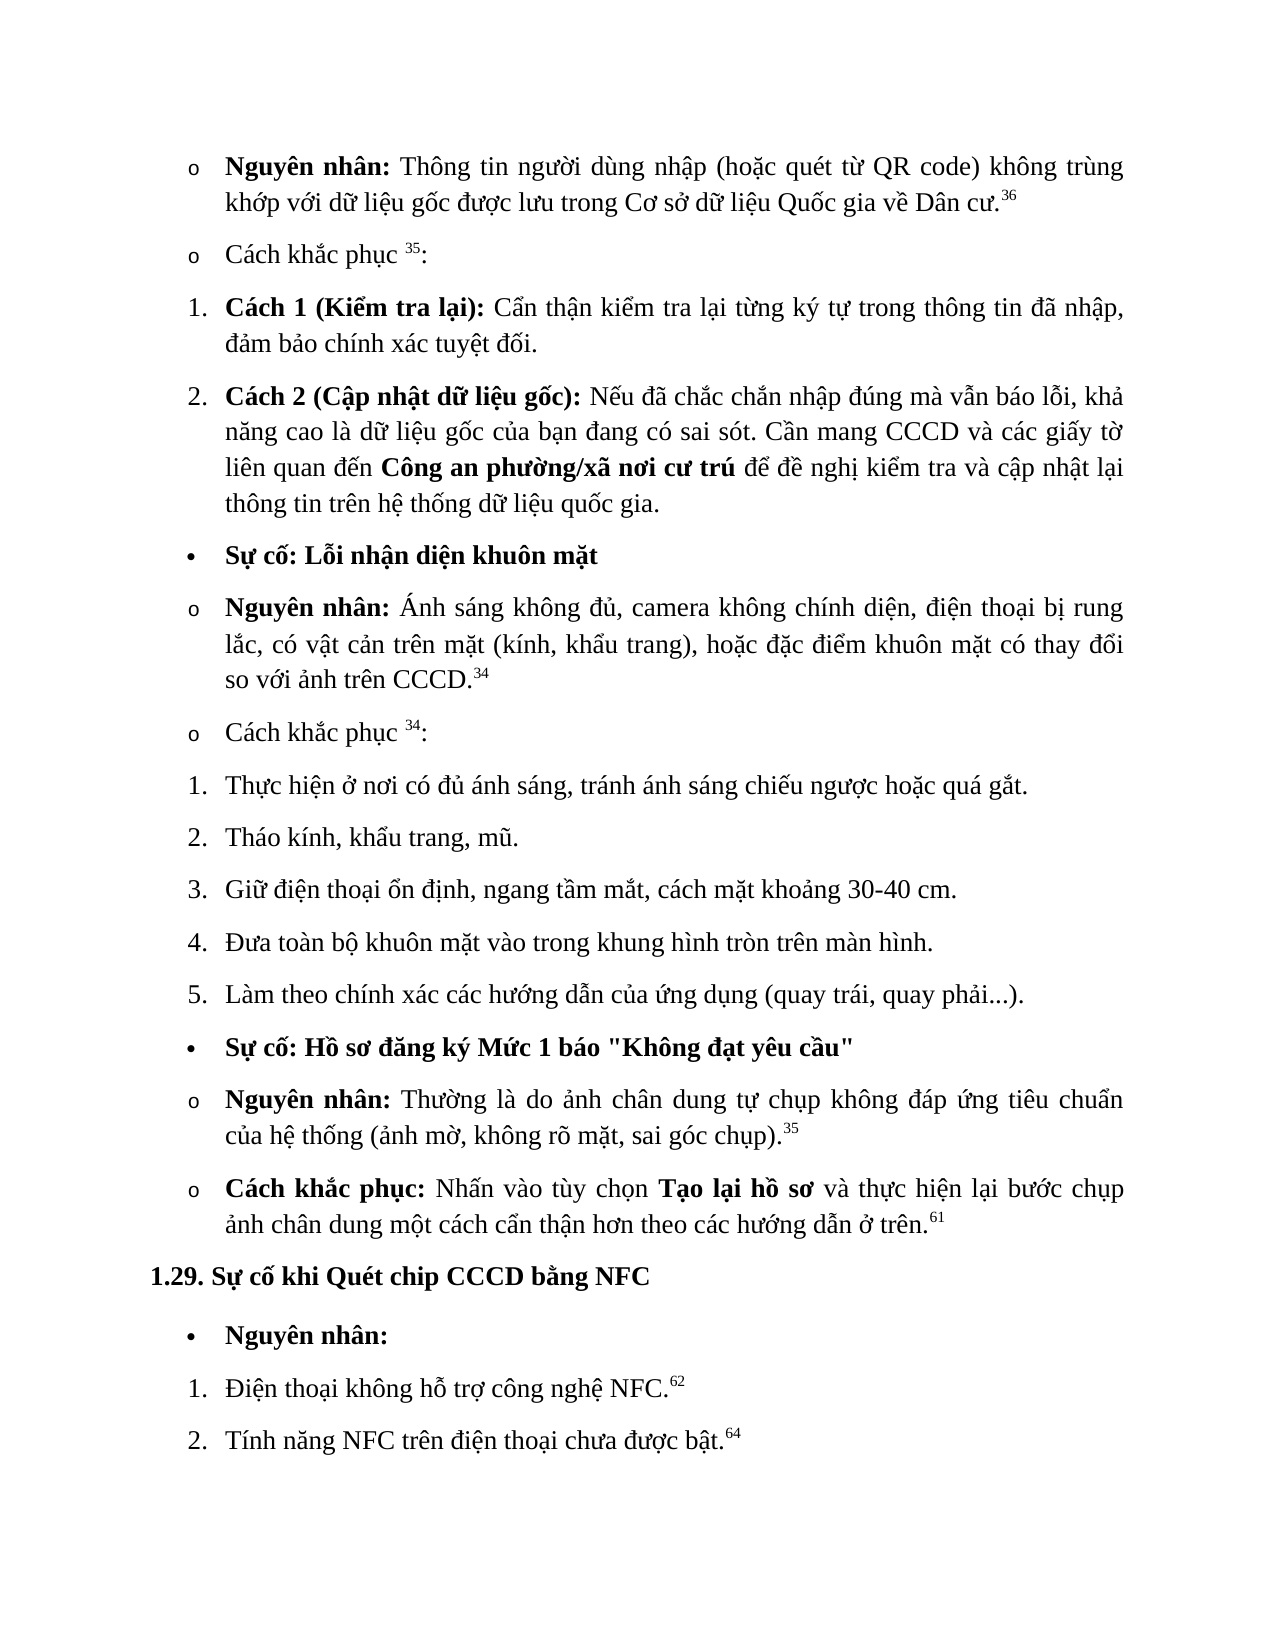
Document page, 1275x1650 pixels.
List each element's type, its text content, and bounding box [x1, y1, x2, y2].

list Tháo kính, khẩu trang, mũ. [187, 821, 1125, 852]
list Nguyên nhân: [187, 1319, 1125, 1351]
list Cách khắc phục: Nhấn vào tùy chọn Tạo lại hồ sơ và thực hiện lại bước chụp ảnh chân dung một cách cẩn thận hơn theo các hướng dẫn ở trên.61 [187, 1172, 1125, 1239]
list Giữ điện thoại ổn định, ngang tầm mắt, cách mặt khoảng 30-40 cm. [187, 873, 1125, 905]
list Cách 2 (Cập nhật dữ liệu gốc): Nếu đã chắc chắn nhập đúng mà vẫn báo lỗi, khả năng cao là dữ liệu gốc của bạn đang có sai sót. Cần mang CCCD và các giấy tờ liên quan đến Công an phường/xã nơi cư trú để đề nghị kiểm tra và cập nhật lại thông tin trên hệ thống dữ liệu quốc gia. [187, 379, 1125, 518]
list Làm theo chính xác các hướng dẫn của ứng dụng (quay trái, quay phải...). [187, 978, 1125, 1009]
list Sự cố: Hồ sơ đăng ký Mức 1 báo "Không đạt yêu cầu" [187, 1031, 1125, 1062]
subtitle Sự cố khi Quét chip CCCD bằng NFC [150, 1260, 1125, 1291]
list Đưa toàn bộ khuôn mặt vào trong khung hình tròn trên màn hình. [187, 926, 1125, 957]
list Điện thoại không hỗ trợ công nghệ NFC.62 [187, 1372, 1125, 1403]
list Tính năng NFC trên điện thoại chưa được bật.64 [187, 1424, 1125, 1455]
list Thực hiện ở nơi có đủ ánh sáng, tránh ánh sáng chiếu ngược hoặc quá gắt. [187, 769, 1125, 800]
list Nguyên nhân: Ánh sáng không đủ, camera không chính diện, điện thoại bị rung lắc, có vật cản trên mặt (kính, khẩu trang), hoặc đặc điểm khuôn mặt có thay đổi so với ảnh trên CCCD.34 [187, 592, 1125, 694]
list Nguyên nhân: Thường là do ảnh chân dung tự chụp không đáp ứng tiêu chuẩn của hệ thống (ảnh mờ, không rõ mặt, sai góc chụp).35 [187, 1083, 1125, 1150]
list Cách khắc phục 34: [187, 716, 1125, 747]
list Sự cố: Lỗi nhận diện khuôn mặt [187, 539, 1125, 570]
list Cách khắc phục 35: [187, 238, 1125, 270]
list Cách 1 (Kiểm tra lại): Cẩn thận kiểm tra lại từng ký tự trong thông tin đã nhập, đảm bảo chính xác tuyệt đối. [187, 291, 1125, 358]
list Nguyên nhân: Thông tin người dùng nhập (hoặc quét từ QR code) không trùng khớp với dữ liệu gốc được lưu trong Cơ sở dữ liệu Quốc gia về Dân cư.36 [187, 150, 1125, 217]
